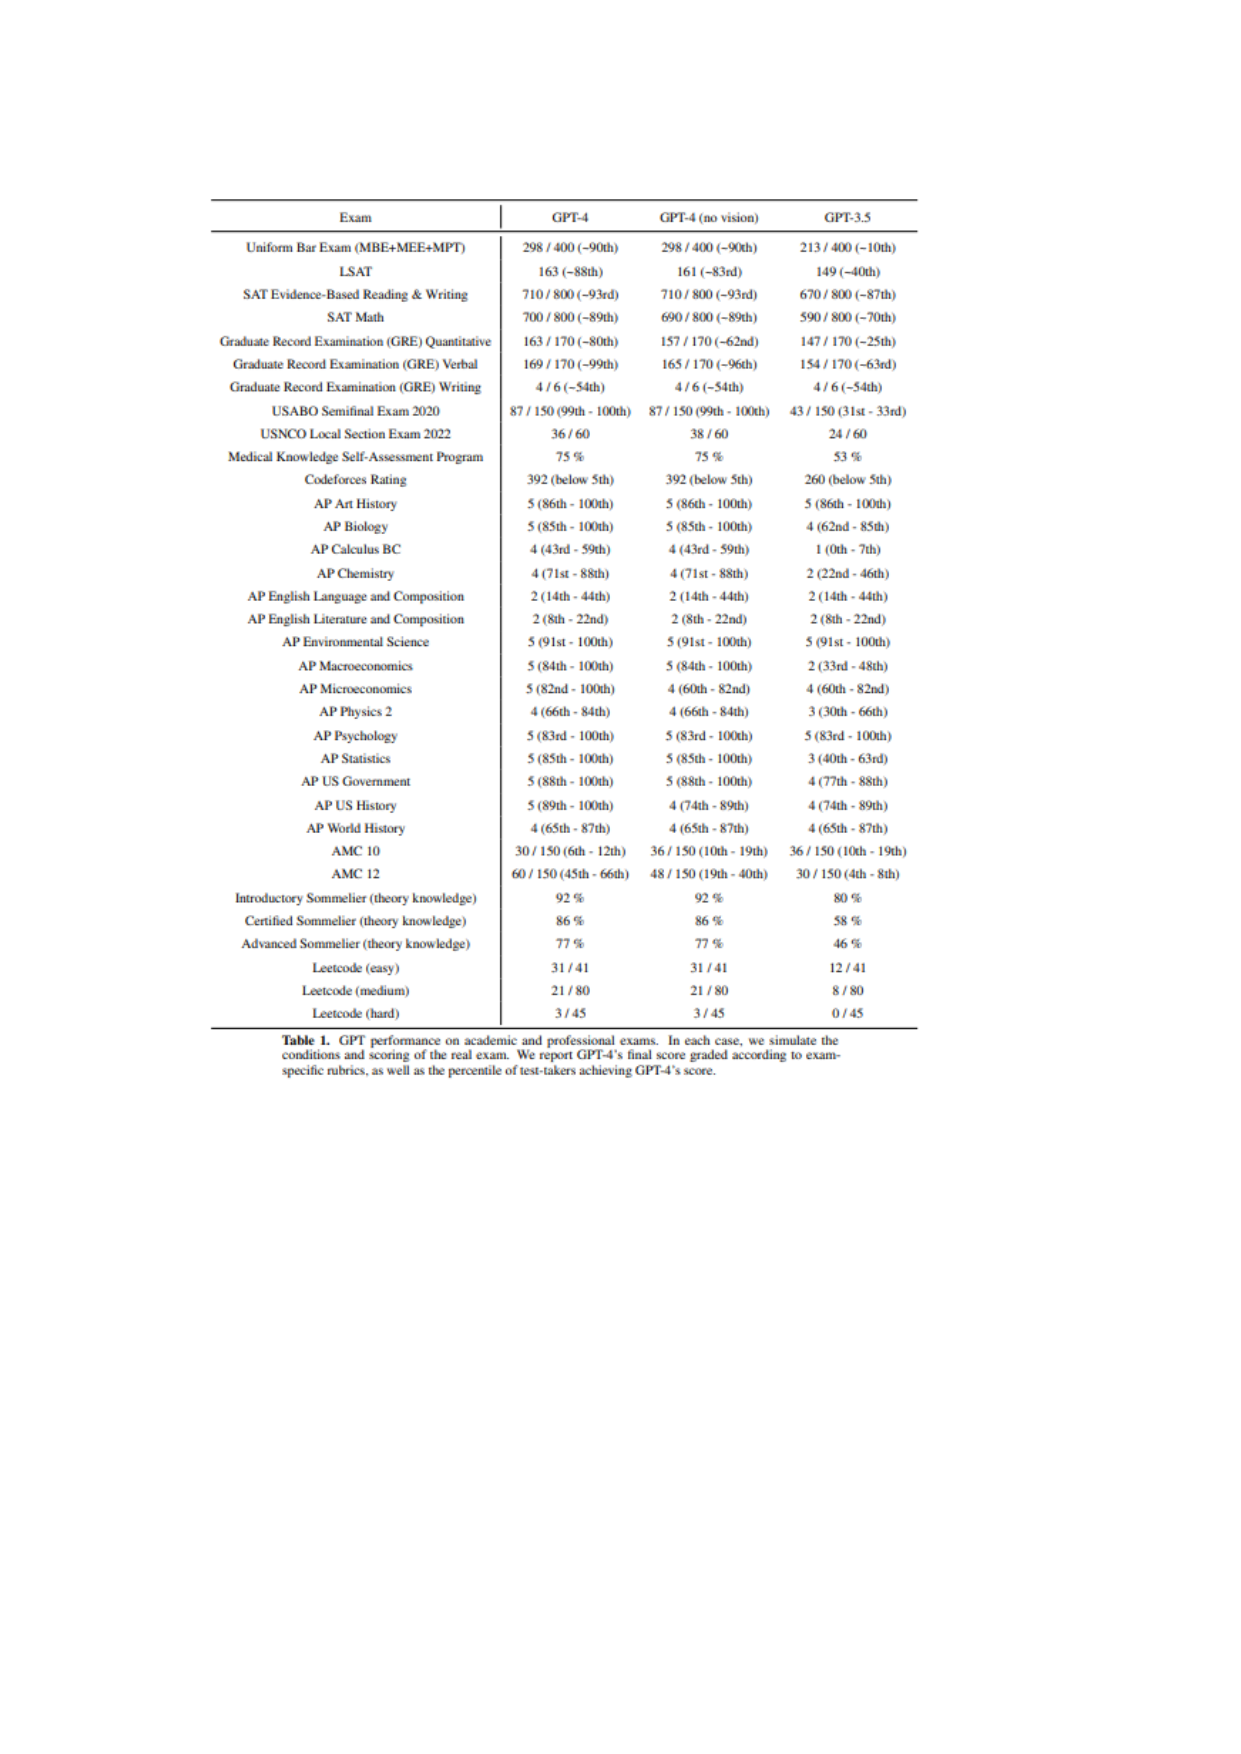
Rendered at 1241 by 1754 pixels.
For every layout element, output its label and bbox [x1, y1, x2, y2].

picture [187, 162, 983, 1149]
